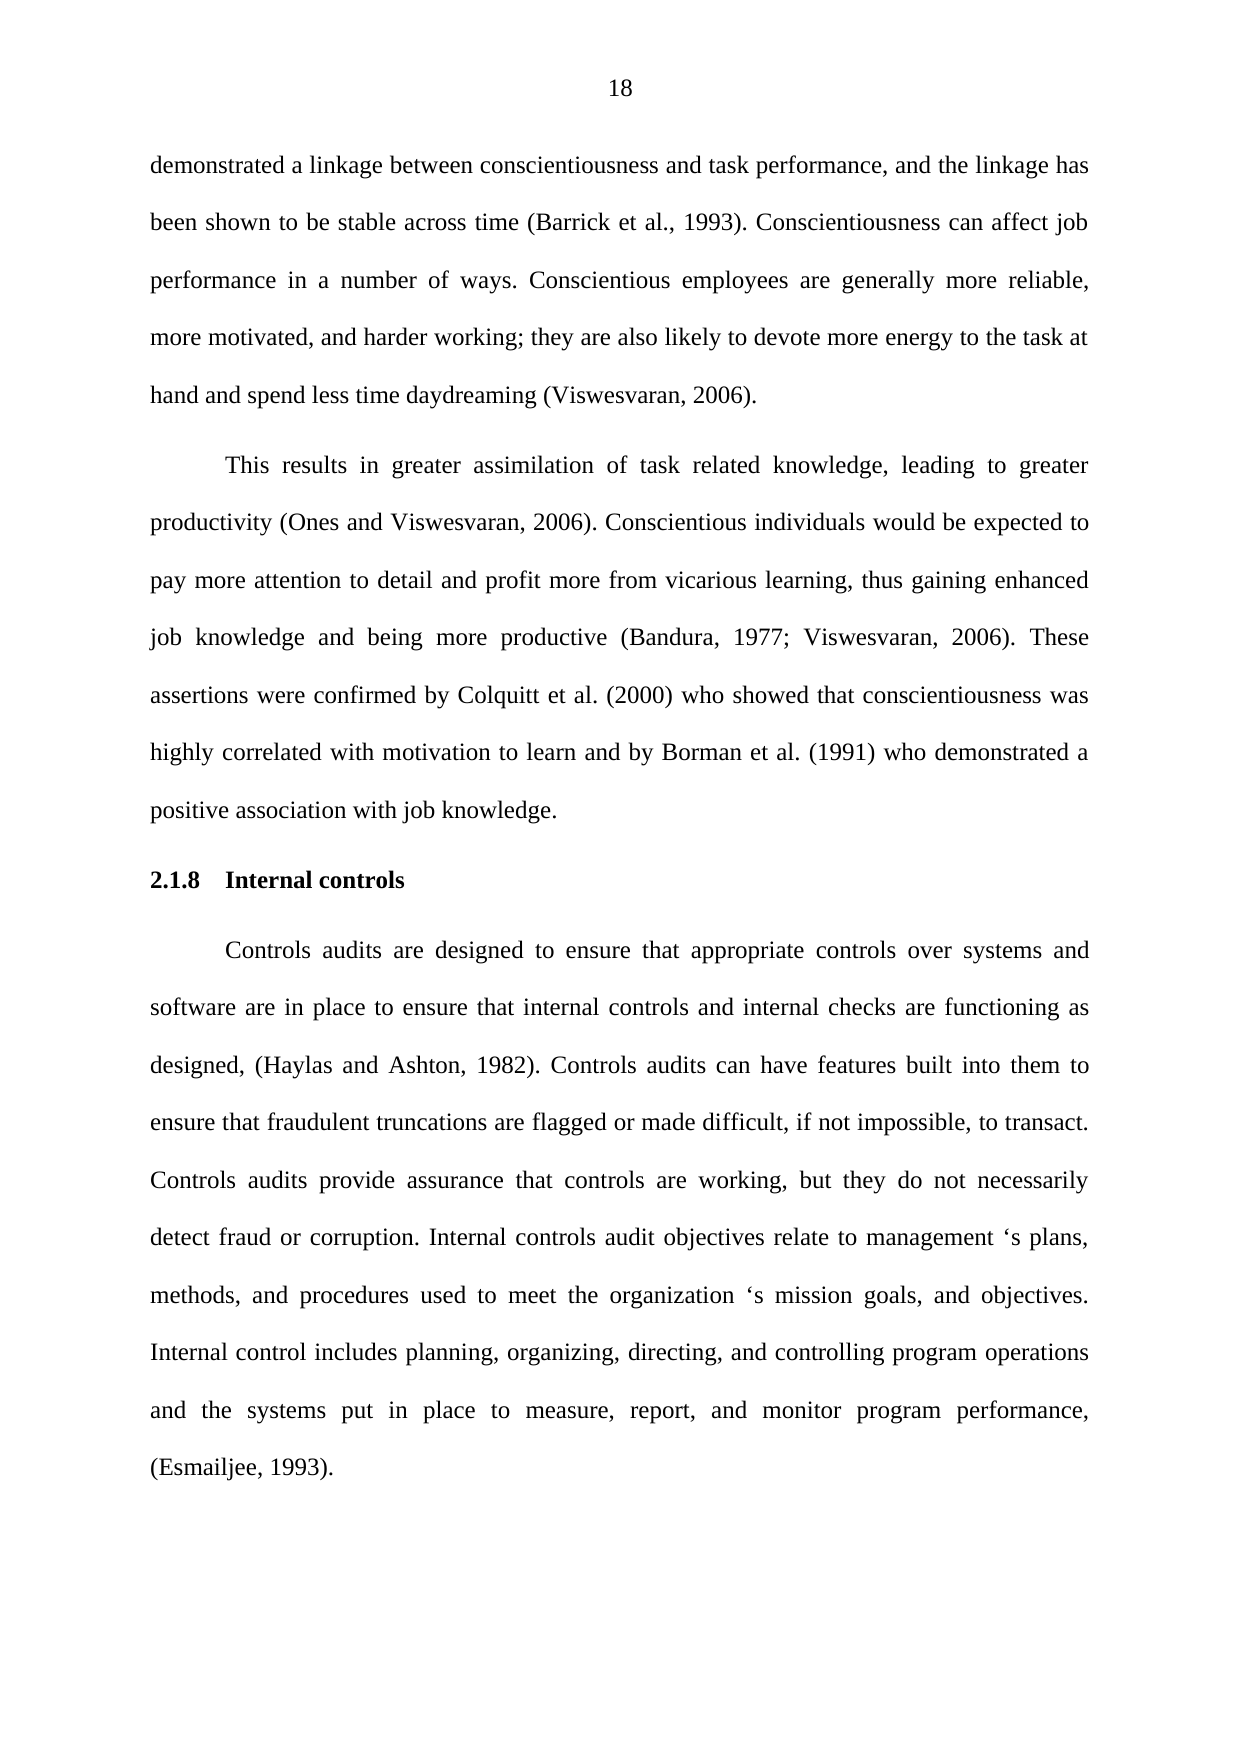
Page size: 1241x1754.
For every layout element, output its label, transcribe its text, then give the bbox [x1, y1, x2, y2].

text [150, 150, 1090, 409]
text 2.1.8 Internal controls [150, 865, 1090, 894]
text This results in greater assimilation of task related knowledge, leading to greater productivity (Ones and Viswesvaran, 2006). Conscientious individuals would be expected to pay more attention to detail and profit more from vicarious learning, thus gaining enhanced job knowledge and being more productive (Bandura, 1977; Viswesvaran, 2006). These assertions were confirmed by Colquitt et al. (2000) who showed that conscientiousness was highly correlated with motivation to learn and by Borman et al. (1991) who demonstrated a positive association with job knowledge. [150, 450, 1090, 824]
text Controls audits are designed to ensure that appropriate controls over systems and software are in place to ensure that internal controls and internal checks are functioning as designed, (Haylas and Ashton, 1982). Controls audits can have features built into them to ensure that fraudulent truncations are flagged or made difficult, if not impossible, to transact. Controls audits provide assurance that controls are working, but they do not necessarily detect fraud or corruption. Internal controls audit objectives relate to management ‘s plans, methods, and procedures used to meet the organization ‘s mission goals, and objectives. Internal control includes planning, organizing, directing, and controlling program operations and the systems put in place to measure, report, and monitor program performance, (Esmailjee, 1993). [150, 935, 1090, 1481]
